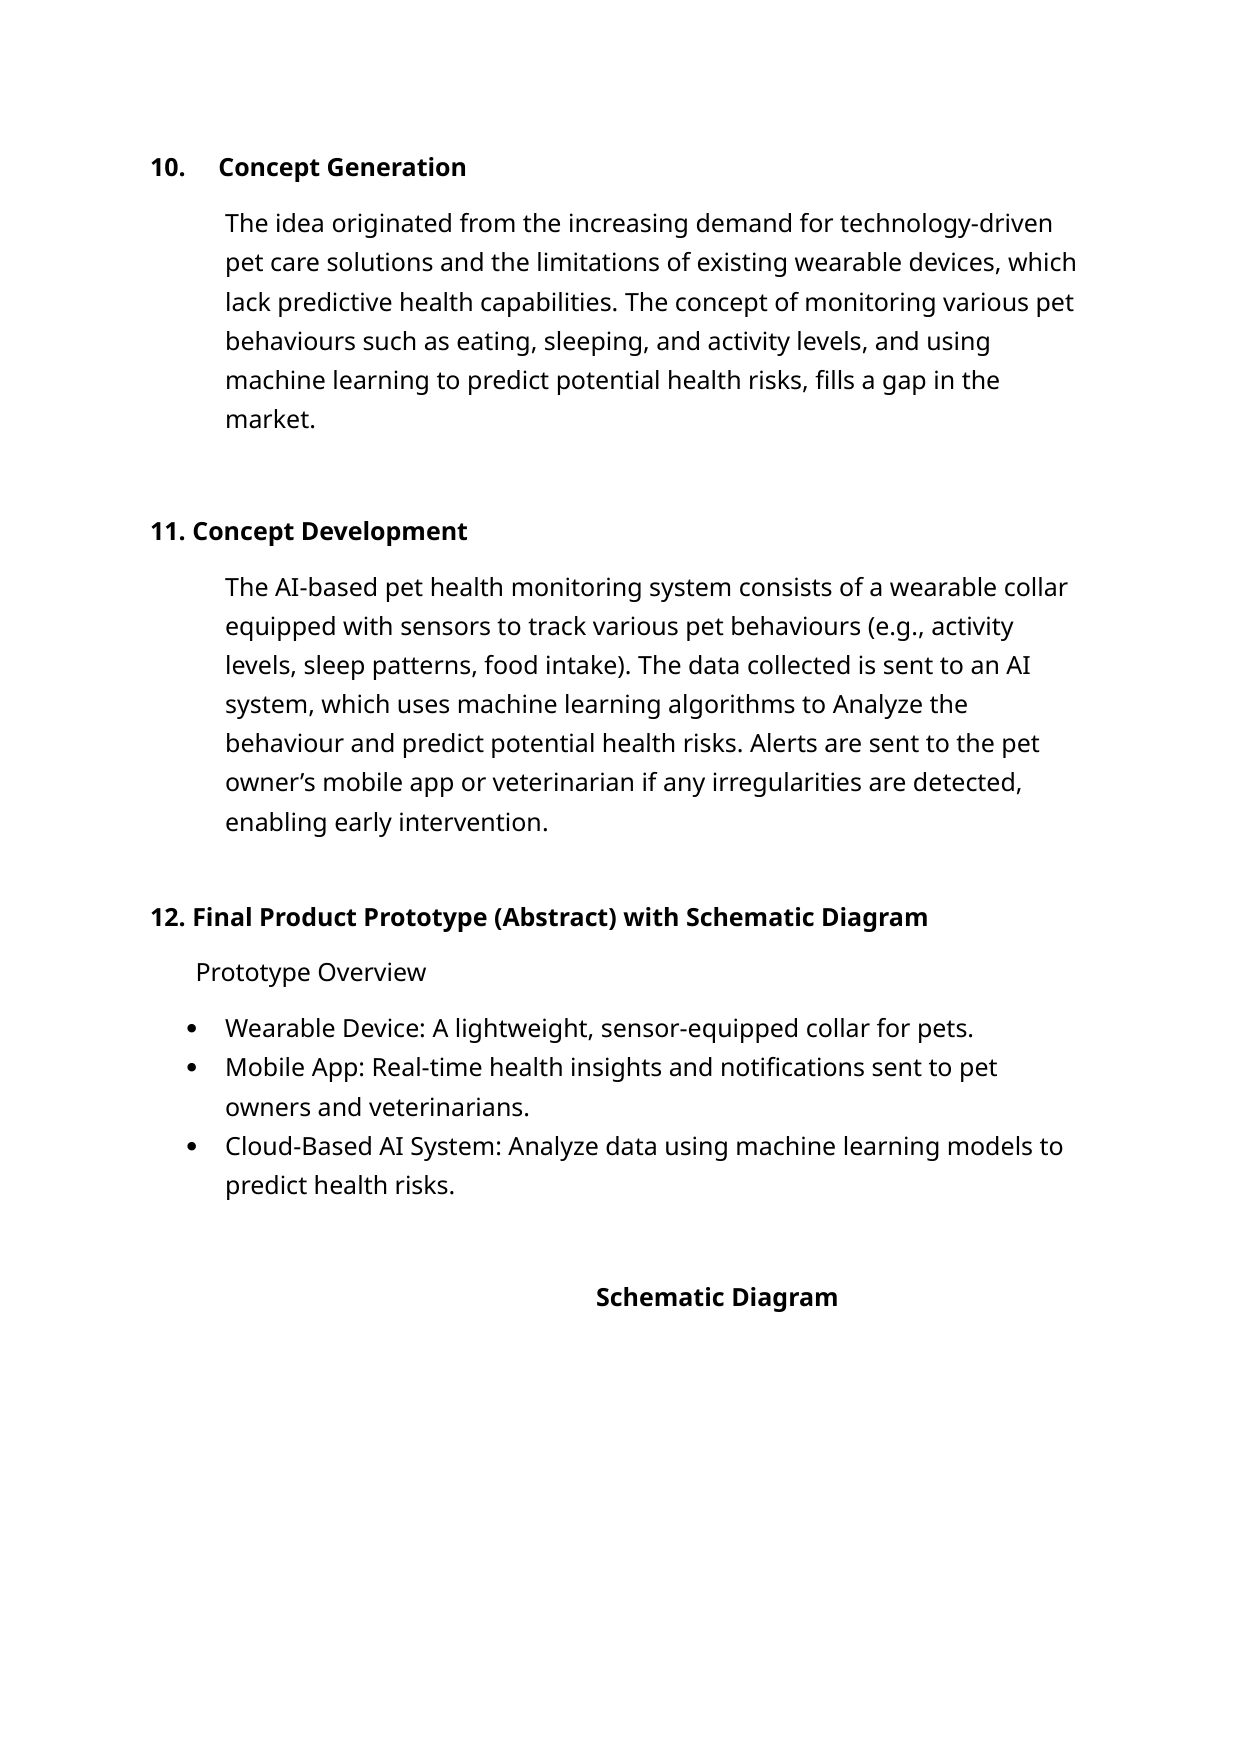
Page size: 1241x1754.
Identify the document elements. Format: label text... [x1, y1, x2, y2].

text 11. Concept Development [150, 513, 1090, 547]
list Mobile App: Real-time health insights and notifications sent to pet owners and veterinarians. [187, 1050, 1090, 1123]
list Cloud-Based AI System: Analyze data using machine learning models to predict health risks. [187, 1128, 1090, 1202]
list The idea originated from the increasing demand for technology-driven pet care solutions and the limitations of existing wearable devices, which lack predictive health capabilities. The concept of monitoring various pet behaviours such as eating, sleeping, and activity levels, and using machine learning to predict potential health risks, fills a gap in the market. [225, 206, 1090, 436]
text 10. Concept Generation [150, 150, 1090, 184]
text Schematic Diagram [150, 1279, 1090, 1313]
list The AI-based pet health monitoring system consists of a wearable collar equipped with sensors to track various pet behaviours (e.g., activity levels, sleep patterns, food intake). The data collected is sent to an AI system, which uses machine learning algorithms to Analyze the behaviour and predict potential health risks. Alerts are sent to the pet owner’s mobile app or veterinarian if any irregularities are detected, enabling early intervention. [225, 569, 1090, 838]
text Prototype Overview [150, 955, 1090, 989]
list Wearable Device: A lightweight, sensor-equipped collar for pets. [187, 1011, 1090, 1045]
text 12. Final Product Prototype (Abstract) with Schematic Diagram [150, 899, 1090, 933]
